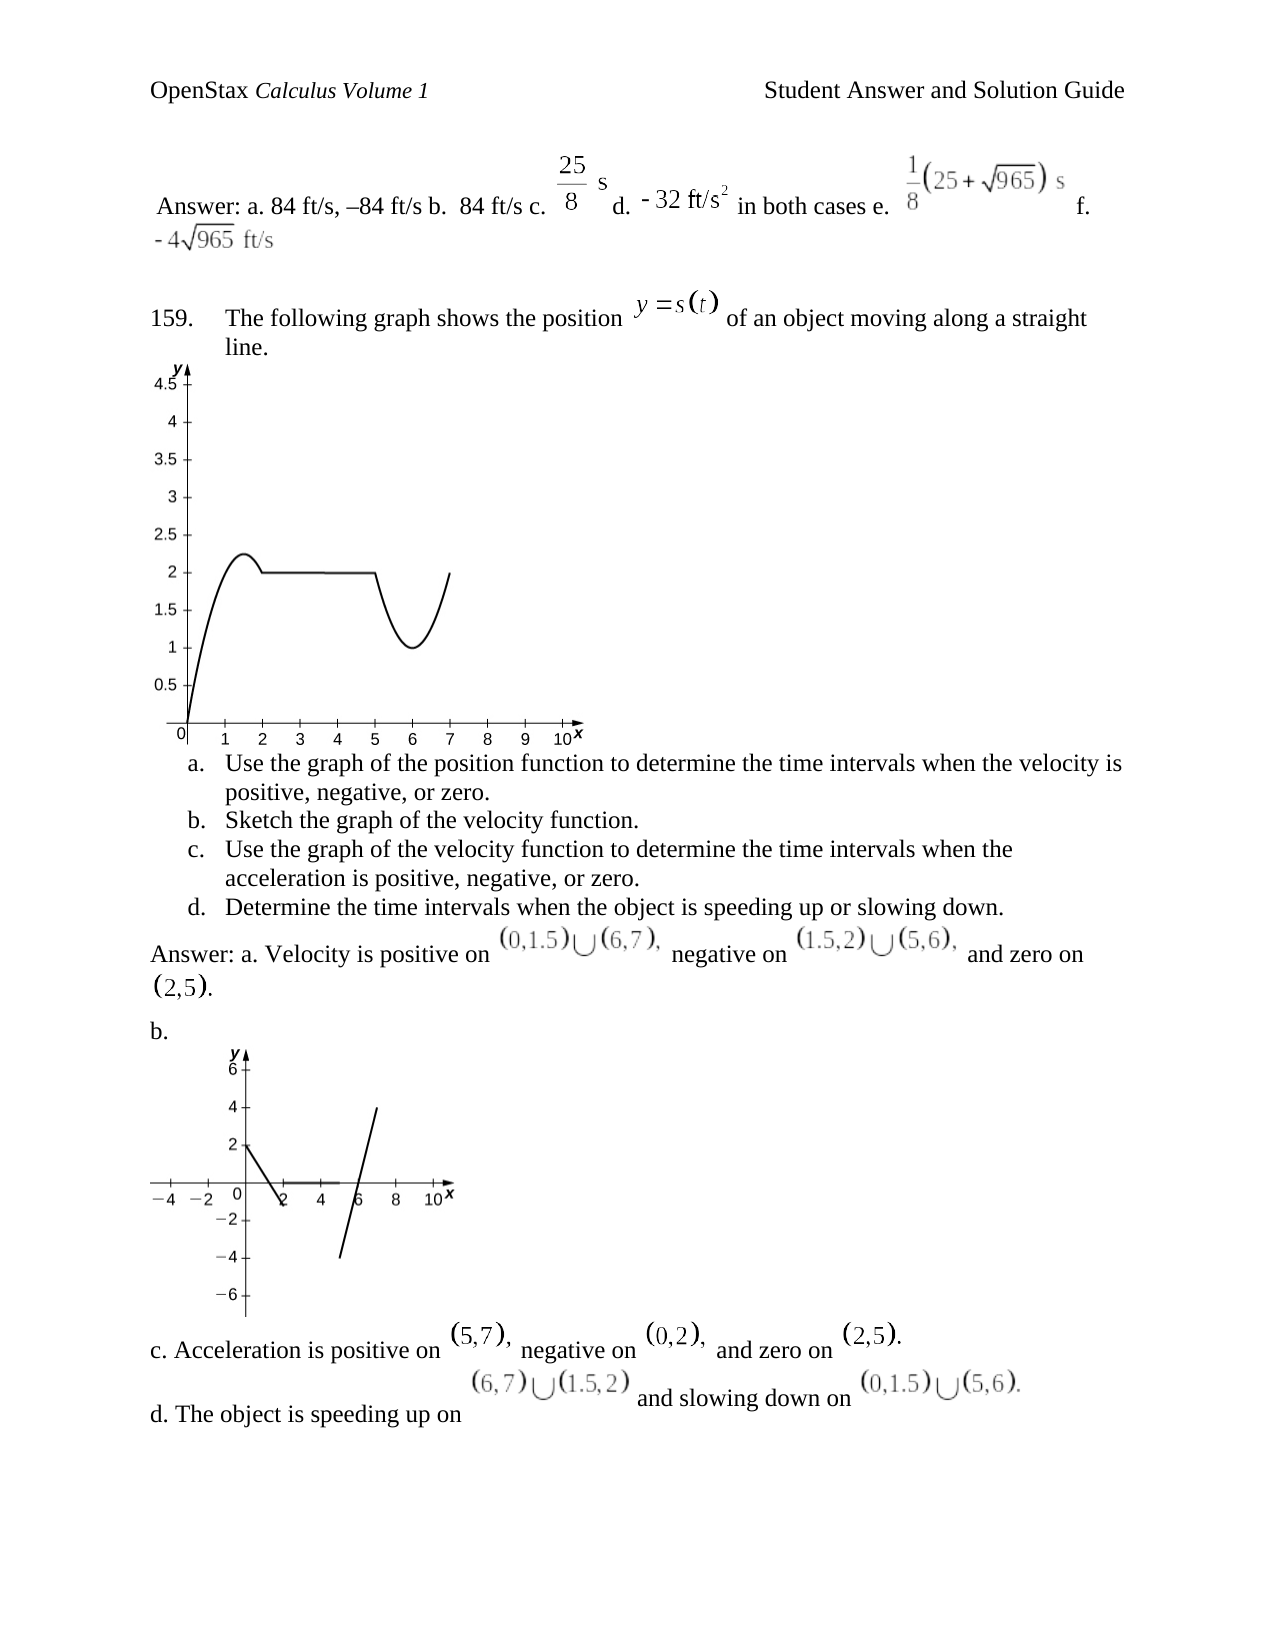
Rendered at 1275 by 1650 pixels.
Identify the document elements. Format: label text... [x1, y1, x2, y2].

picture [150, 360, 588, 748]
list Sketch the graph of the velocity function. [187, 806, 1125, 834]
text 159. The following graph shows the position of an object moving along a straight line. [150, 284, 1125, 361]
text Answer: a. 84 ft/s, –84 ft/s b. 84 ft/s c. d. in both cases e. f. [150, 150, 1125, 255]
list Determine the time intervals when the object is speeding up or slowing down. [187, 892, 1125, 921]
text c. Acceleration is positive on negative on and zero on [150, 1316, 1125, 1364]
text Answer: a. Velocity is positive on negative on and zero on [150, 921, 1125, 1016]
text b. [150, 1016, 1125, 1044]
list Use the graph of the position function to determine the time intervals when the velocity is positive, negative, or zero. [187, 748, 1125, 806]
picture [150, 1044, 455, 1317]
list Use the graph of the velocity function to determine the time intervals when the acceleration is positive, negative, or zero. [187, 834, 1125, 892]
text d. The object is speeding up on and slowing down on [150, 1364, 1125, 1428]
